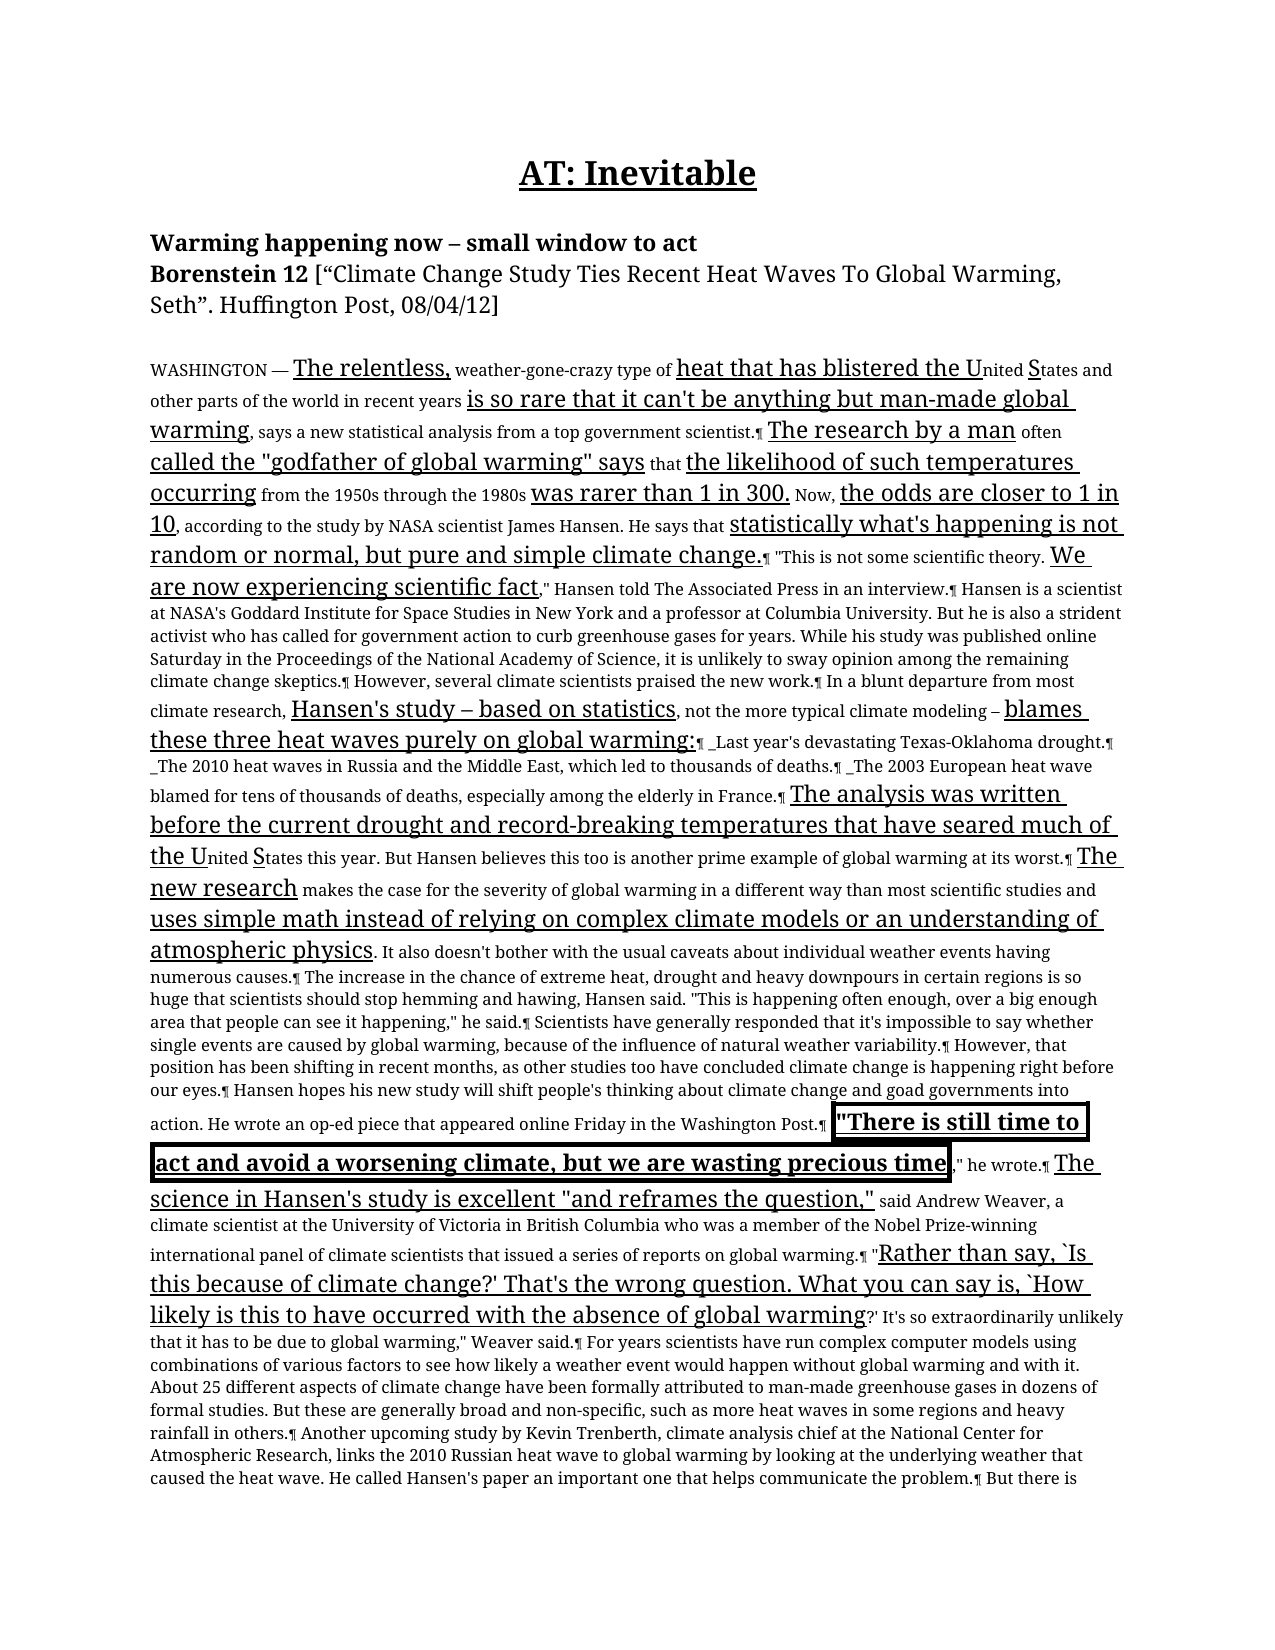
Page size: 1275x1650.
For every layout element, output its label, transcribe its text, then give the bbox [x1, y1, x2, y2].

text Warming happening now – small window to act [150, 227, 1125, 258]
subtitle AT: Inevitable [150, 150, 1125, 195]
text Borenstein 12 [“Climate Change Study Ties Recent Heat Waves To Global Warming, Seth”. Huffington Post, 08/04/12] [150, 258, 1125, 320]
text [150, 352, 1125, 1489]
